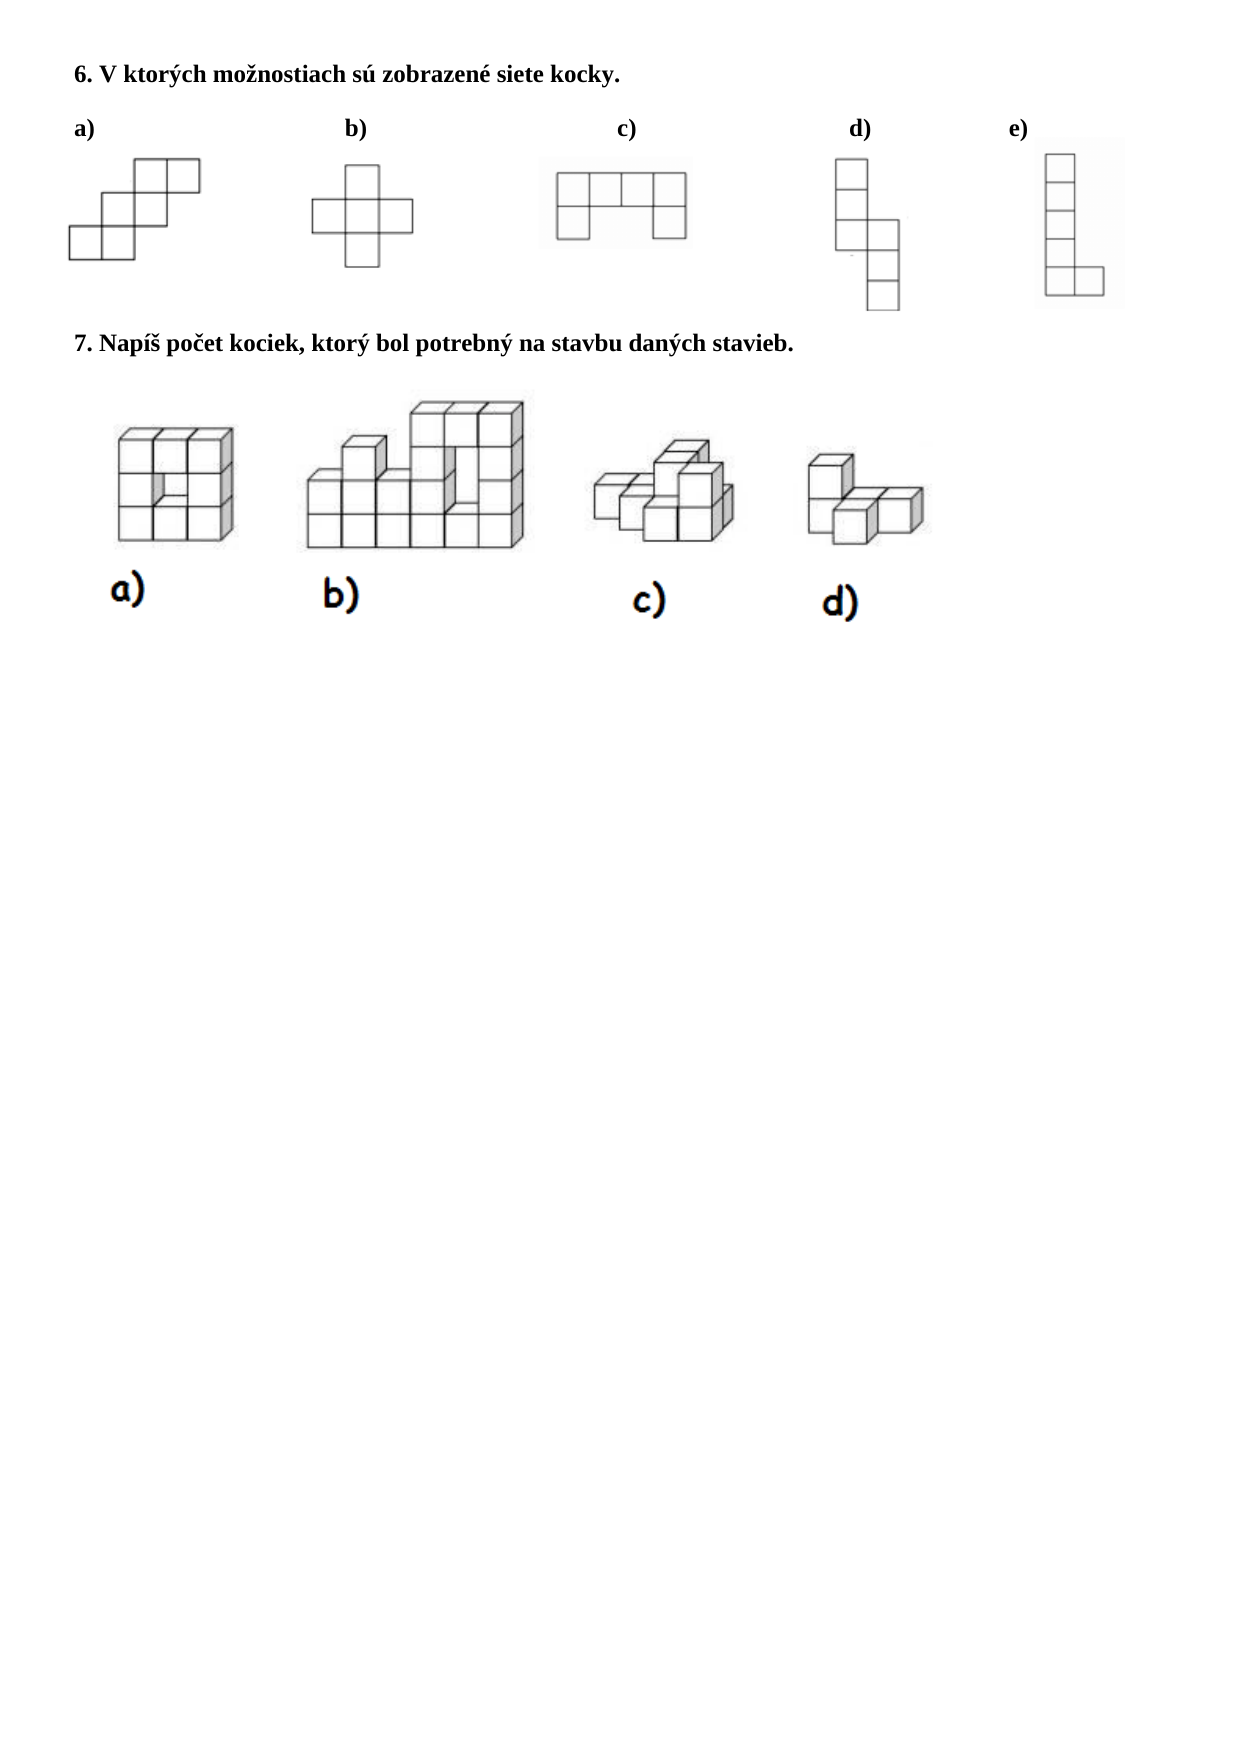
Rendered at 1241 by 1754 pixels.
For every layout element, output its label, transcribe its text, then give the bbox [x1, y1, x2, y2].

picture [73, 382, 954, 633]
text 7. Napíš počet kociek, ktorý bol potrebný na stavbu daných stavieb. [74, 328, 1167, 357]
text a) b) c) d) e) [74, 113, 1167, 142]
text 6. V ktorých možnostiach sú zobrazené siete kocky. [74, 59, 1167, 88]
